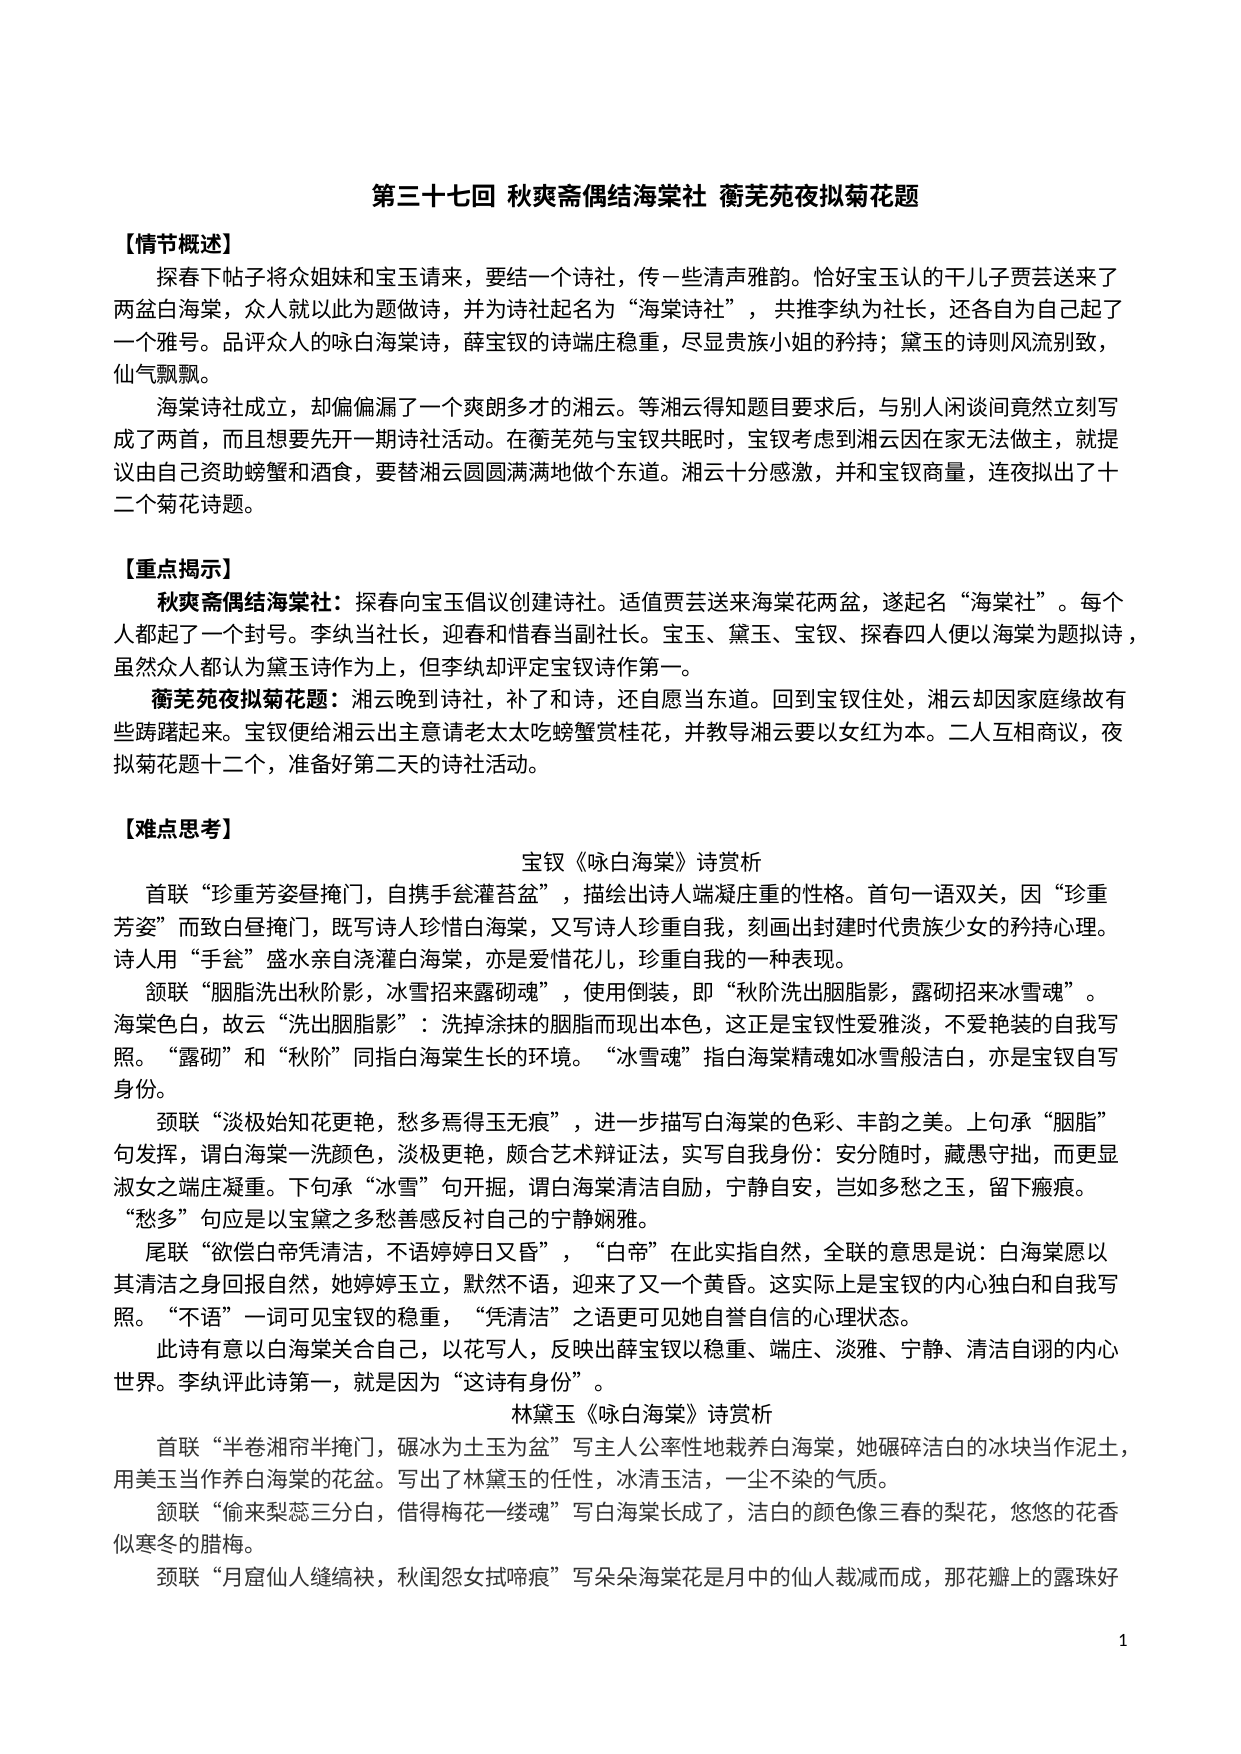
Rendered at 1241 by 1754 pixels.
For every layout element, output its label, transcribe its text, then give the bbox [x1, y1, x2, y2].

text 海棠诗社成立，却偏偏漏了一个爽朗多才的湘云。等湘云得知题目要求后，与别人闲谈间竟然立刻写成了两首，而且想要先开一期诗社活动。在蘅芜苑与宝钗共眠时，宝钗考虑到湘云因在家无法做主，就提议由自己资助螃蟹和酒食，要替湘云圆圆满满地做个东道。湘云十分感激，并和宝钗商量，连夜拟出了十二个菊花诗题。 [113, 389, 1127, 519]
text 颔联“胭脂洗出秋阶影，冰雪招来露砌魂”，使用倒装，即“秋阶洗出胭脂影，露砌招来冰雪魂”。海棠色白，故云“洗出胭脂影”：洗掉涂抹的胭脂而现出本色，这正是宝钗性爱雅淡，不爱艳装的自我写照。“露砌”和“秋阶”同指白海棠生长的环境。“冰雪魂”指白海棠精魂如冰雪般洁白，亦是宝钗自写身份。 [113, 974, 1127, 1104]
text 林黛玉《咏白海棠》诗赏析 [113, 1397, 1127, 1429]
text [113, 1559, 1127, 1592]
text 此诗有意以白海棠关合自己，以花写人，反映出薛宝钗以稳重、端庄、淡雅、宁静、清洁自诩的内心世界。李纨评此诗第一，就是因为“这诗有身份”。 [113, 1332, 1127, 1397]
text 秋爽斋偶结海棠社：探春向宝玉倡议创建诗社。适值贾芸送来海棠花两盆，遂起名“海棠社”。每个人都起了一个封号。李纨当社长，迎春和惜春当副社长。宝玉、黛玉、宝钗、探春四人便以海棠为题拟诗，虽然众人都认为黛玉诗作为上，但李纨却评定宝钗诗作第一。 [113, 584, 1127, 682]
text 尾联“欲偿白帝凭清洁，不语婷婷日又昏”，“白帝”在此实指自然，全联的意思是说：白海棠愿以其清洁之身回报自然，她婷婷玉立，默然不语，迎来了又一个黄昏。这实际上是宝钗的内心独白和自我写照。“不语”一词可见宝钗的稳重，“凭清洁”之语更可见她自誉自信的心理状态。 [113, 1234, 1127, 1332]
text 首联“珍重芳姿昼掩门，自携手瓮灌苔盆”，描绘出诗人端凝庄重的性格。首句一语双关，因“珍重芳姿”而致白昼掩门，既写诗人珍惜白海棠，又写诗人珍重自我，刻画出封建时代贵族少女的矜持心理。诗人用“手瓮”盛水亲自浇灌白海棠，亦是爱惜花儿，珍重自我的一种表现。 [113, 877, 1127, 974]
text 【重点揭示】 [113, 552, 1127, 584]
text 颈联“淡极始知花更艳，愁多焉得玉无痕”，进一步描写白海棠的色彩、丰韵之美。上句承“胭脂”句发挥，谓白海棠一洗颜色，淡极更艳，颇合艺术辩证法，实写自我身份：安分随时，藏愚守拙，而更显淑女之端庄凝重。下句承“冰雪”句开掘，谓白海棠清洁自励，宁静自安，岂如多愁之玉，留下瘢痕。“愁多”句应是以宝黛之多愁善感反衬自己的宁静娴雅。 [113, 1104, 1127, 1234]
text 蘅芜苑夜拟菊花题：湘云晚到诗社，补了和诗，还自愿当东道。回到宝钗住处，湘云却因家庭缘故有些踌躇起来。宝钗便给湘云出主意请老太太吃螃蟹赏桂花，并教导湘云要以女红为本。二人互相商议，夜拟菊花题十二个，准备好第二天的诗社活动。 [113, 682, 1127, 779]
text 宝钗《咏白海棠》诗赏析 [113, 844, 1127, 877]
text 颔联“偷来梨蕊三分白，借得梅花一缕魂”写白海棠长成了，洁白的颜色像三春的梨花，悠悠的花香似寒冬的腊梅。 [113, 1494, 1127, 1559]
text 探春下帖子将众姐妹和宝玉请来，要结一个诗社，传－些清声雅韵。恰好宝玉认的干儿子贾芸送来了两盆白海棠，众人就以此为题做诗，并为诗社起名为“海棠诗社”， 共推李纨为社长，还各自为自己起了一个雅号。品评众人的咏白海棠诗，薛宝钗的诗端庄稳重，尽显贵族小姐的矜持；黛玉的诗则风流别致，仙气飘飘。 [113, 259, 1127, 389]
text 【情节概述】 [113, 227, 1127, 259]
text 首联“半卷湘帘半掩门，碾冰为土玉为盆”写主人公率性地栽养白海棠，她碾碎洁白的冰块当作泥土，用美玉当作养白海棠的花盆。写出了林黛玉的任性，冰清玉洁，一尘不染的气质。 [113, 1429, 1127, 1494]
text 【难点思考】 [113, 812, 1127, 844]
text 第三十七回 秋爽斋偶结海棠社 蘅芜苑夜拟菊花题 [113, 162, 1127, 227]
